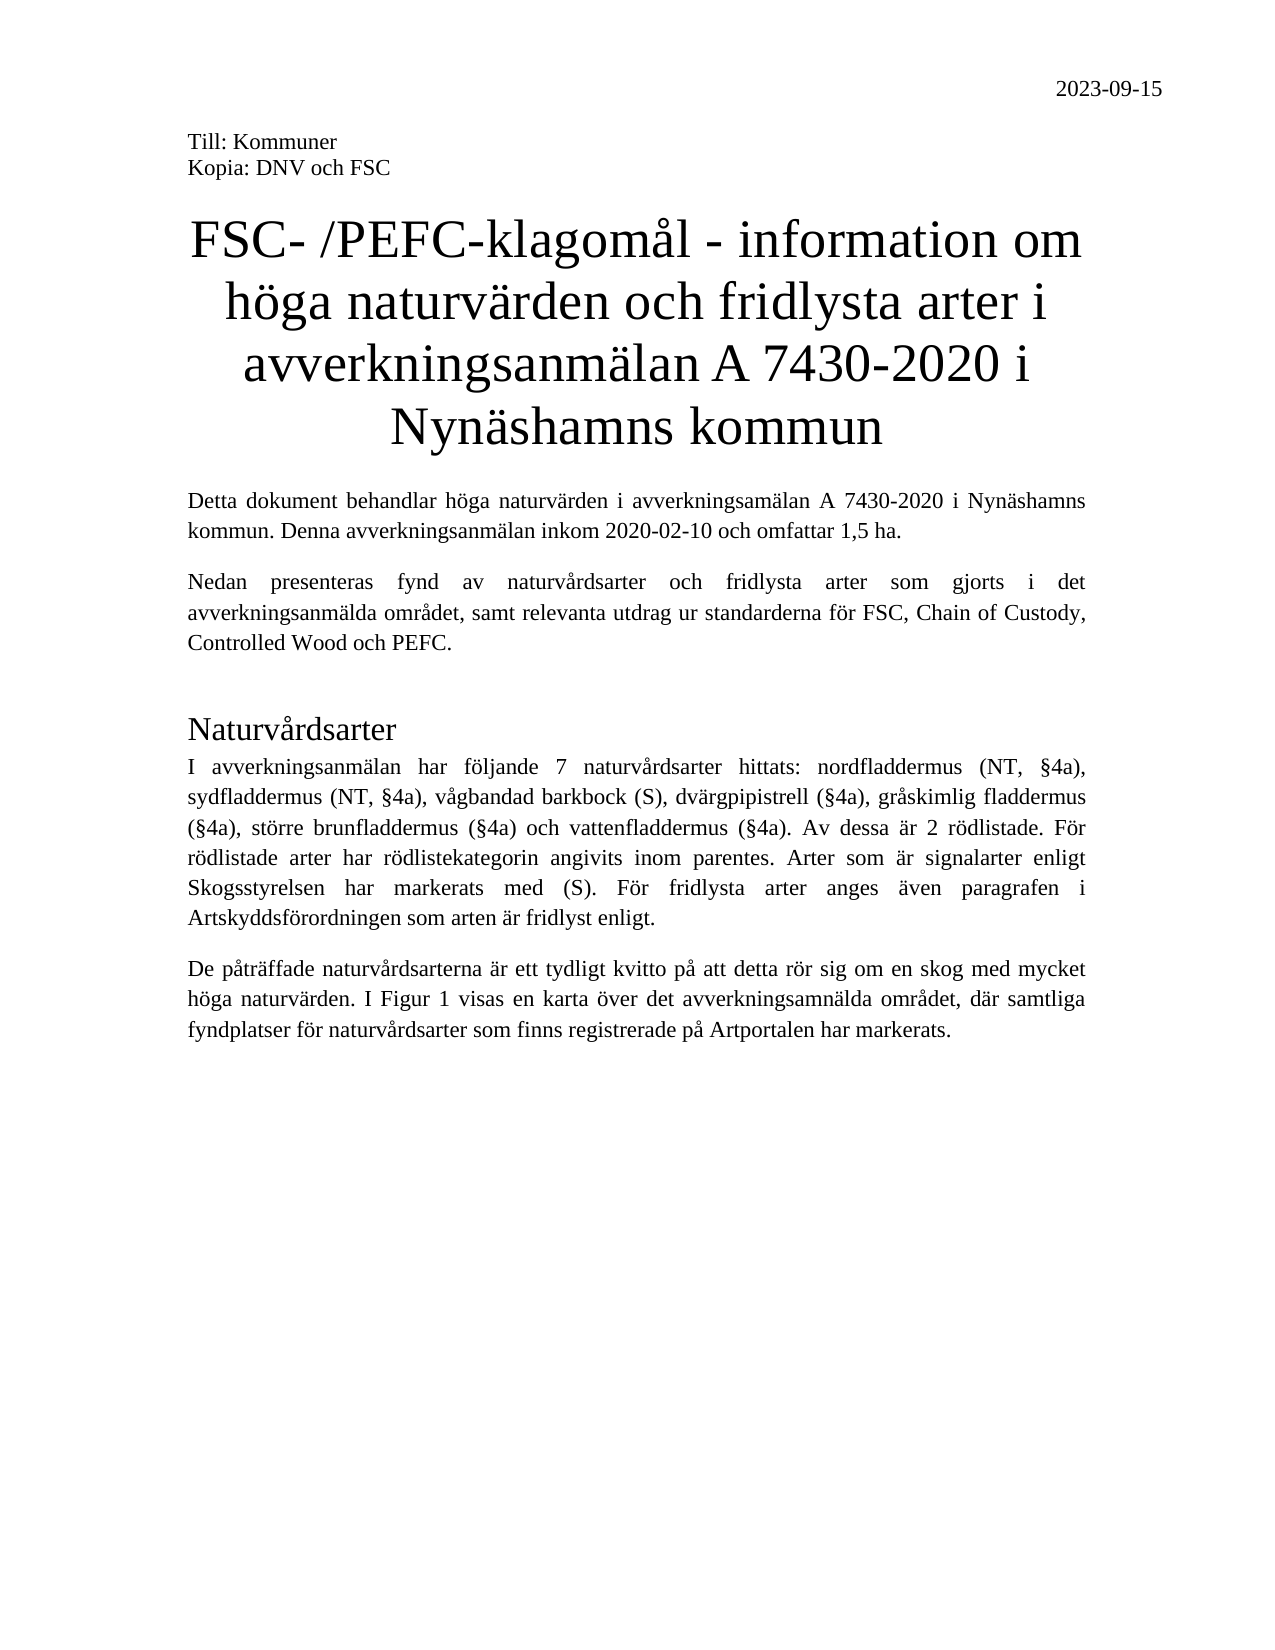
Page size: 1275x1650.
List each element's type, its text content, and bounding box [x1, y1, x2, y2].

title FSC- /PEFC-klagomål - information om höga naturvärden och fridlysta arter i avverkningsanmälan A 7430-2020 i Nynäshamns kommun [187, 207, 1087, 456]
text I avverkningsanmälan har följande 7 naturvårdsarter hittats: nordfladdermus (NT, §4a), sydfladdermus (NT, §4a), vågbandad barkbock (S), dvärgpipistrell (§4a), gråskimlig fladdermus (§4a), större brunfladdermus (§4a) och vattenfladdermus (§4a). Av dessa är 2 rödlistade. För rödlistade arter har rödlistekategorin angivits inom parentes. Arter som är signalarter enligt Skogsstyrelsen har markerats med (S). För fridlysta arter anges även paragrafen i Artskyddsförordningen som arten är fridlyst enligt. [187, 753, 1087, 931]
text De påträffade naturvårdsarterna är ett tydligt kvitto på att detta rör sig om en skog med mycket höga naturvärden. I Figur 1 visas en karta över det avverkningsamnälda området, där samtliga fyndplatser för naturvårdsarter som finns registrerade på Artportalen har markerats. [187, 955, 1087, 1042]
text Detta dokument behandlar höga naturvärden i avverkningsamälan A 7430-2020 i Nynäshamns kommun. Denna avverkningsanmälan inkom 2020-02-10 och omfattar 1,5 ha. [187, 487, 1087, 544]
text Nedan presenteras fynd av naturvårdsarter och fridlysta arter som gjorts i det avverkningsanmälda området, samt relevanta utdrag ur standarderna för FSC, Chain of Custody, Controlled Wood och PEFC. [187, 568, 1087, 655]
subtitle Naturvårdsarter [187, 709, 1087, 747]
